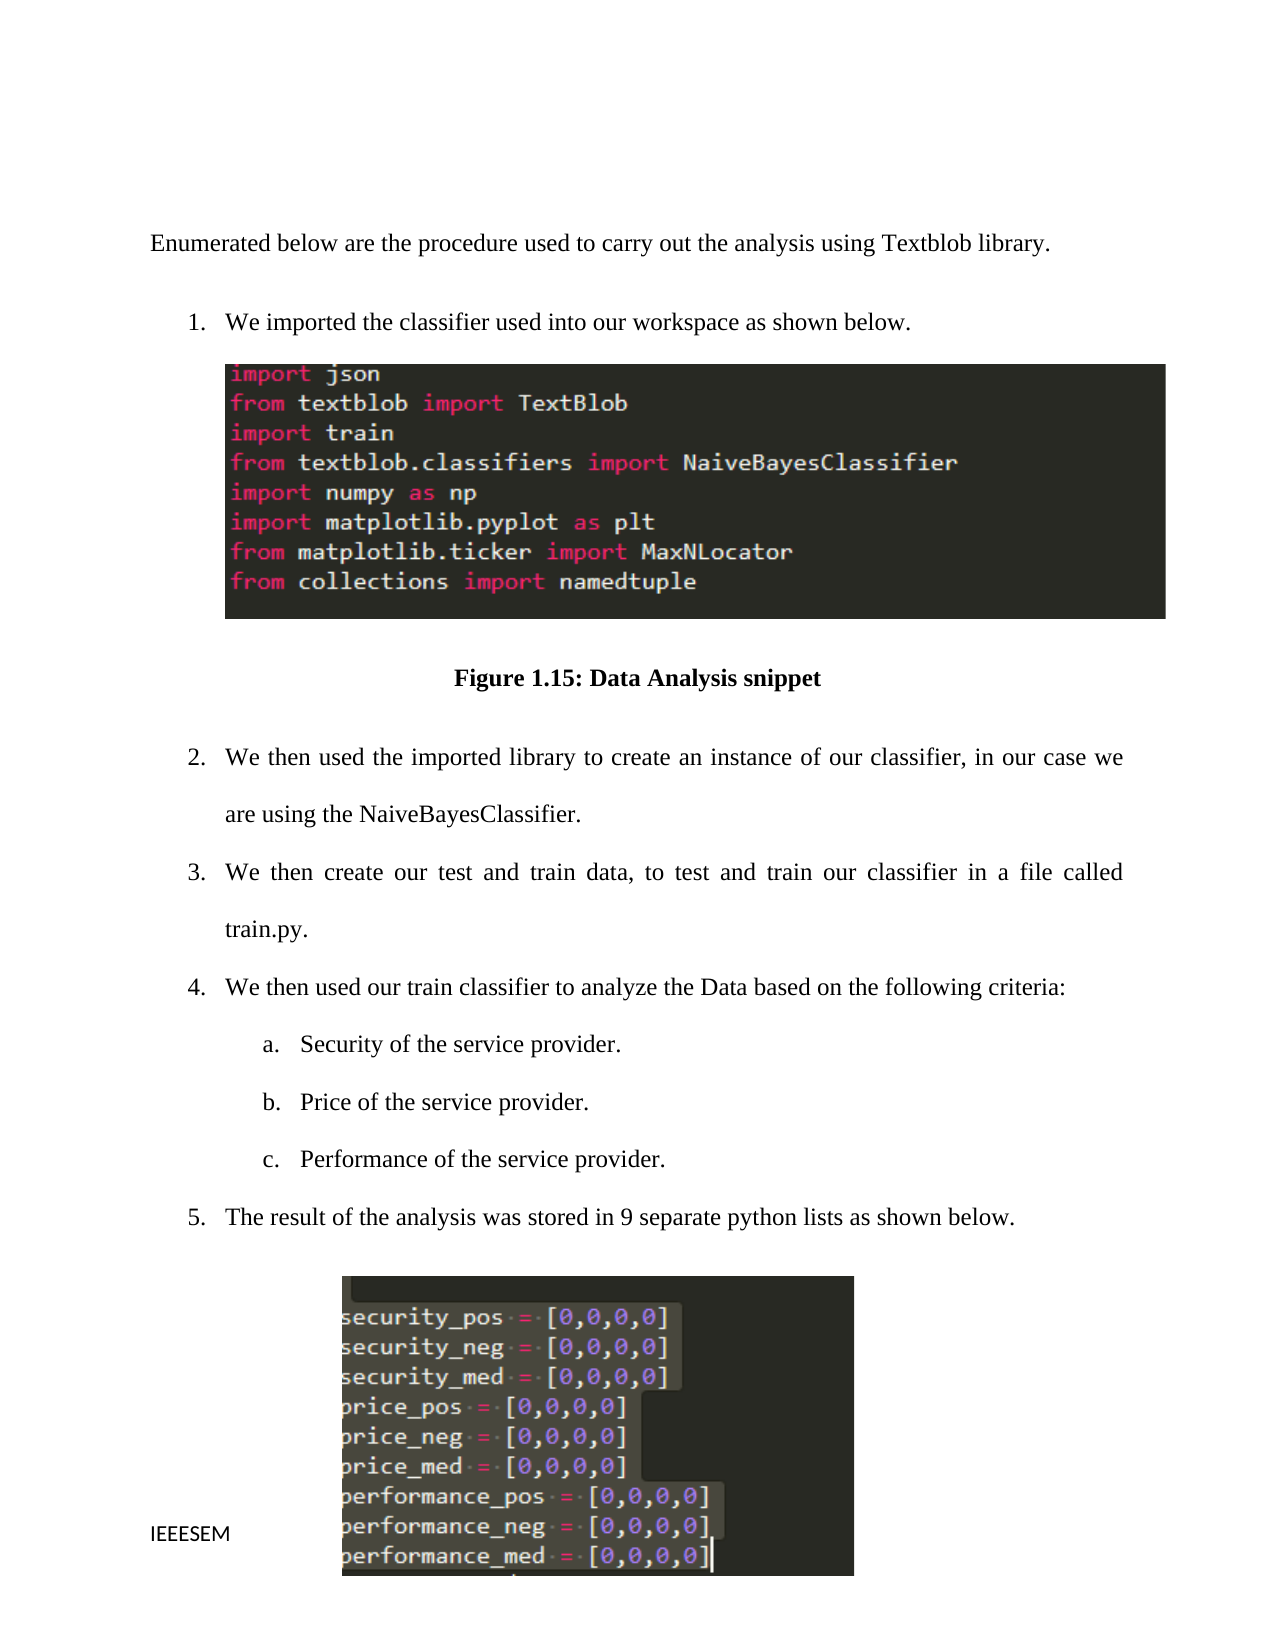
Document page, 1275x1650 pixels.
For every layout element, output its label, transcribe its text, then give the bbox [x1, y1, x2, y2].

list We imported the classifier used into our workspace as shown below. [187, 307, 1125, 335]
list We then used our train classifier to analyze the Data based on the following criteria: [187, 972, 1125, 1001]
list Security of the service provider. [262, 1029, 1125, 1058]
text Figure 1.15: Data Analysis snippet [150, 663, 1125, 692]
list We then used the imported library to create an instance of our classifier, in our case we are using the NaiveBayesClassifier. [187, 742, 1125, 828]
list We then create our test and train data, to test and train our classifier in a file called train.py. [187, 857, 1125, 943]
picture [225, 364, 1166, 619]
list The result of the analysis was stored in 9 separate python lists as shown below. [187, 1202, 1125, 1231]
list Performance of the service provider. [262, 1144, 1125, 1173]
picture [342, 1276, 855, 1576]
text Enumerated below are the procedure used to carry out the analysis using Textblob library. [150, 228, 1125, 257]
list Price of the service provider. [262, 1087, 1125, 1116]
